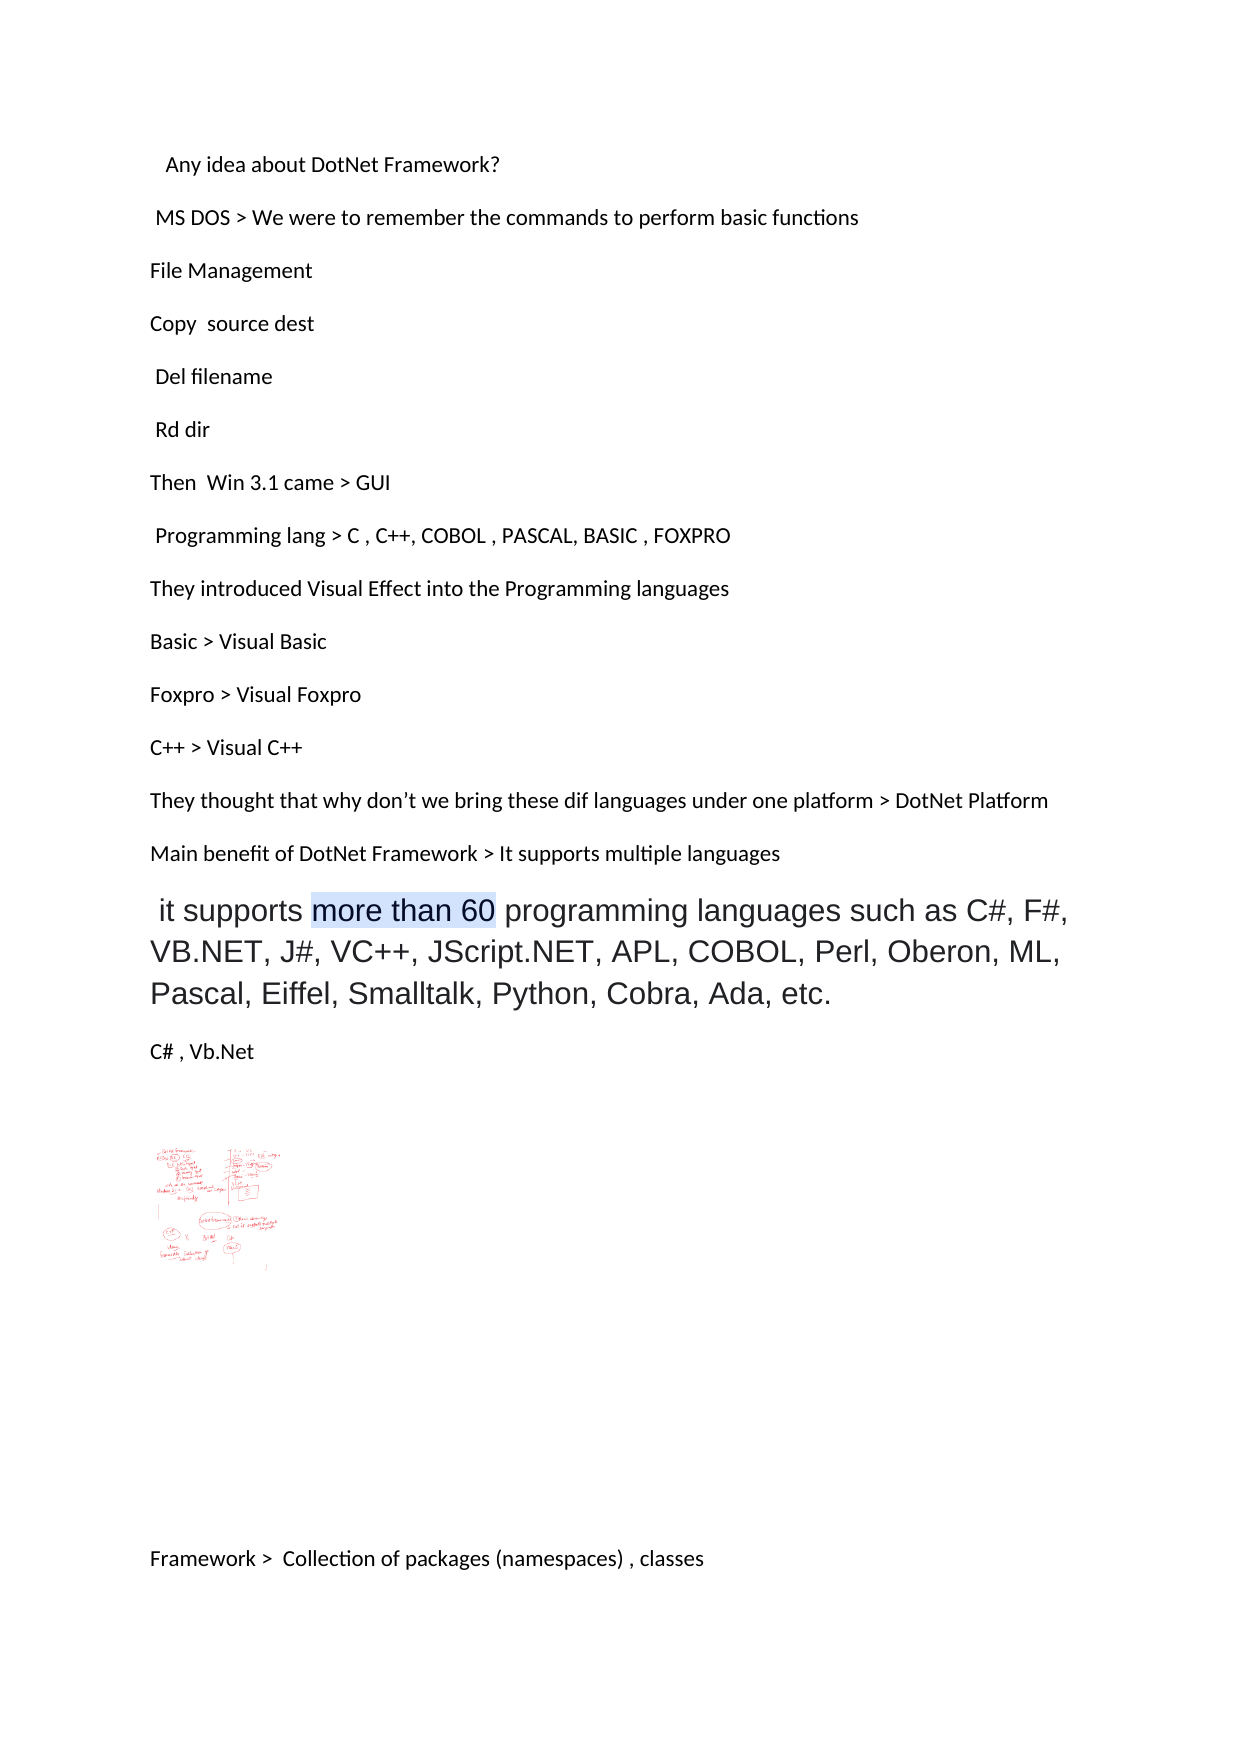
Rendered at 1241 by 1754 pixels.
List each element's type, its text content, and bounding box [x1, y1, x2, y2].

text Then Win 3.1 came > GUI [150, 468, 1090, 496]
text it supports more than 60 programming languages such as C#, F#, VB.NET, J#, VC++, JScript.NET, APL, COBOL, Perl, Oberon, ML, Pascal, Eiffel, Smalltalk, Python, Cobra, Ada, etc. [150, 892, 1090, 1011]
text C++ > Visual C++ [150, 733, 1090, 761]
text They thought that why don’t we bring these dif languages under one platform > DotNet Platform [150, 786, 1090, 814]
text Main benefit of DotNet Framework > It supports multiple languages [150, 839, 1090, 867]
text Basic > Visual Basic [150, 627, 1090, 655]
text They introduced Visual Effect into the Programming languages [150, 574, 1090, 602]
text Rd dir [150, 415, 1090, 443]
picture [150, 1090, 1090, 1519]
text Del filename [150, 362, 1090, 390]
text C# , Vb.Net [150, 1037, 1090, 1065]
text Any idea about DotNet Framework? [150, 150, 1090, 178]
text Framework > Collection of packages (namespaces) , classes [150, 1544, 1090, 1572]
text Programming lang > C , C++, COBOL , PASCAL, BASIC , FOXPRO [150, 521, 1090, 549]
text File Management [150, 256, 1090, 284]
text Copy source dest [150, 309, 1090, 337]
text MS DOS > We were to remember the commands to perform basic functions [150, 203, 1090, 231]
text Foxpro > Visual Foxpro [150, 680, 1090, 708]
